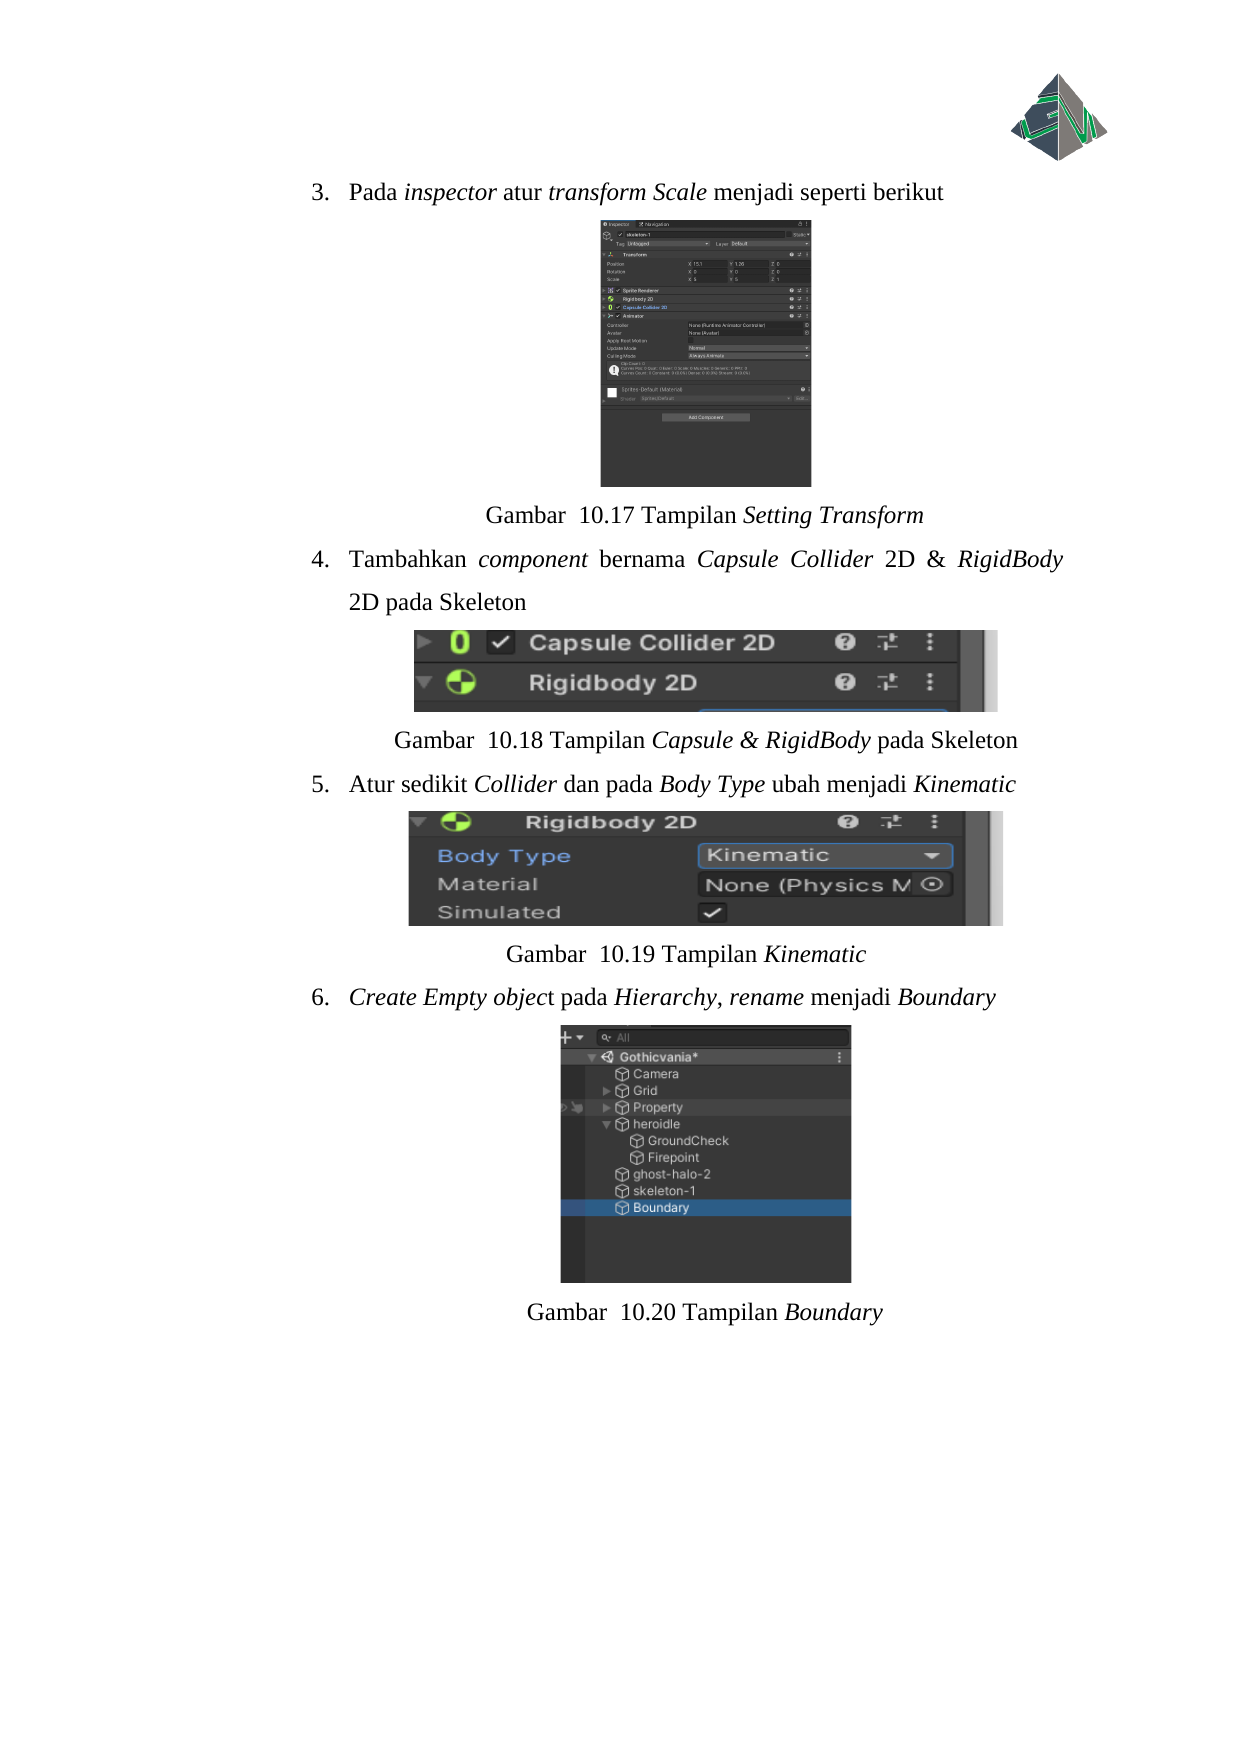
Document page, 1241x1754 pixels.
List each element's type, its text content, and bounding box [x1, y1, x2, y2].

picture [414, 630, 998, 712]
picture [600, 220, 812, 487]
list Create Empty object pada Hierarchy, rename menjadi Boundary [311, 982, 1063, 1011]
subtitle 10.20 Tampilan Boundary [349, 1297, 1063, 1326]
subtitle 10.18 Tampilan Capsule & RigidBody pada Skeleton [349, 726, 1063, 754]
list Pada inspector atur transform Scale menjadi seperti berikut [311, 177, 1063, 206]
picture [408, 811, 1004, 926]
picture [1010, 73, 1108, 161]
list Tambahkan component bernama Capsule Collider 2D & RigidBody 2D pada Skeleton [311, 544, 1063, 616]
subtitle 10.19 Tampilan Kinematic [311, 939, 1063, 968]
list Atur sedikit Collider dan pada Body Type ubah menjadi Kinematic [311, 769, 1063, 797]
subtitle 10.17 Tampilan Setting Transform [349, 501, 1063, 529]
picture [560, 1025, 852, 1283]
